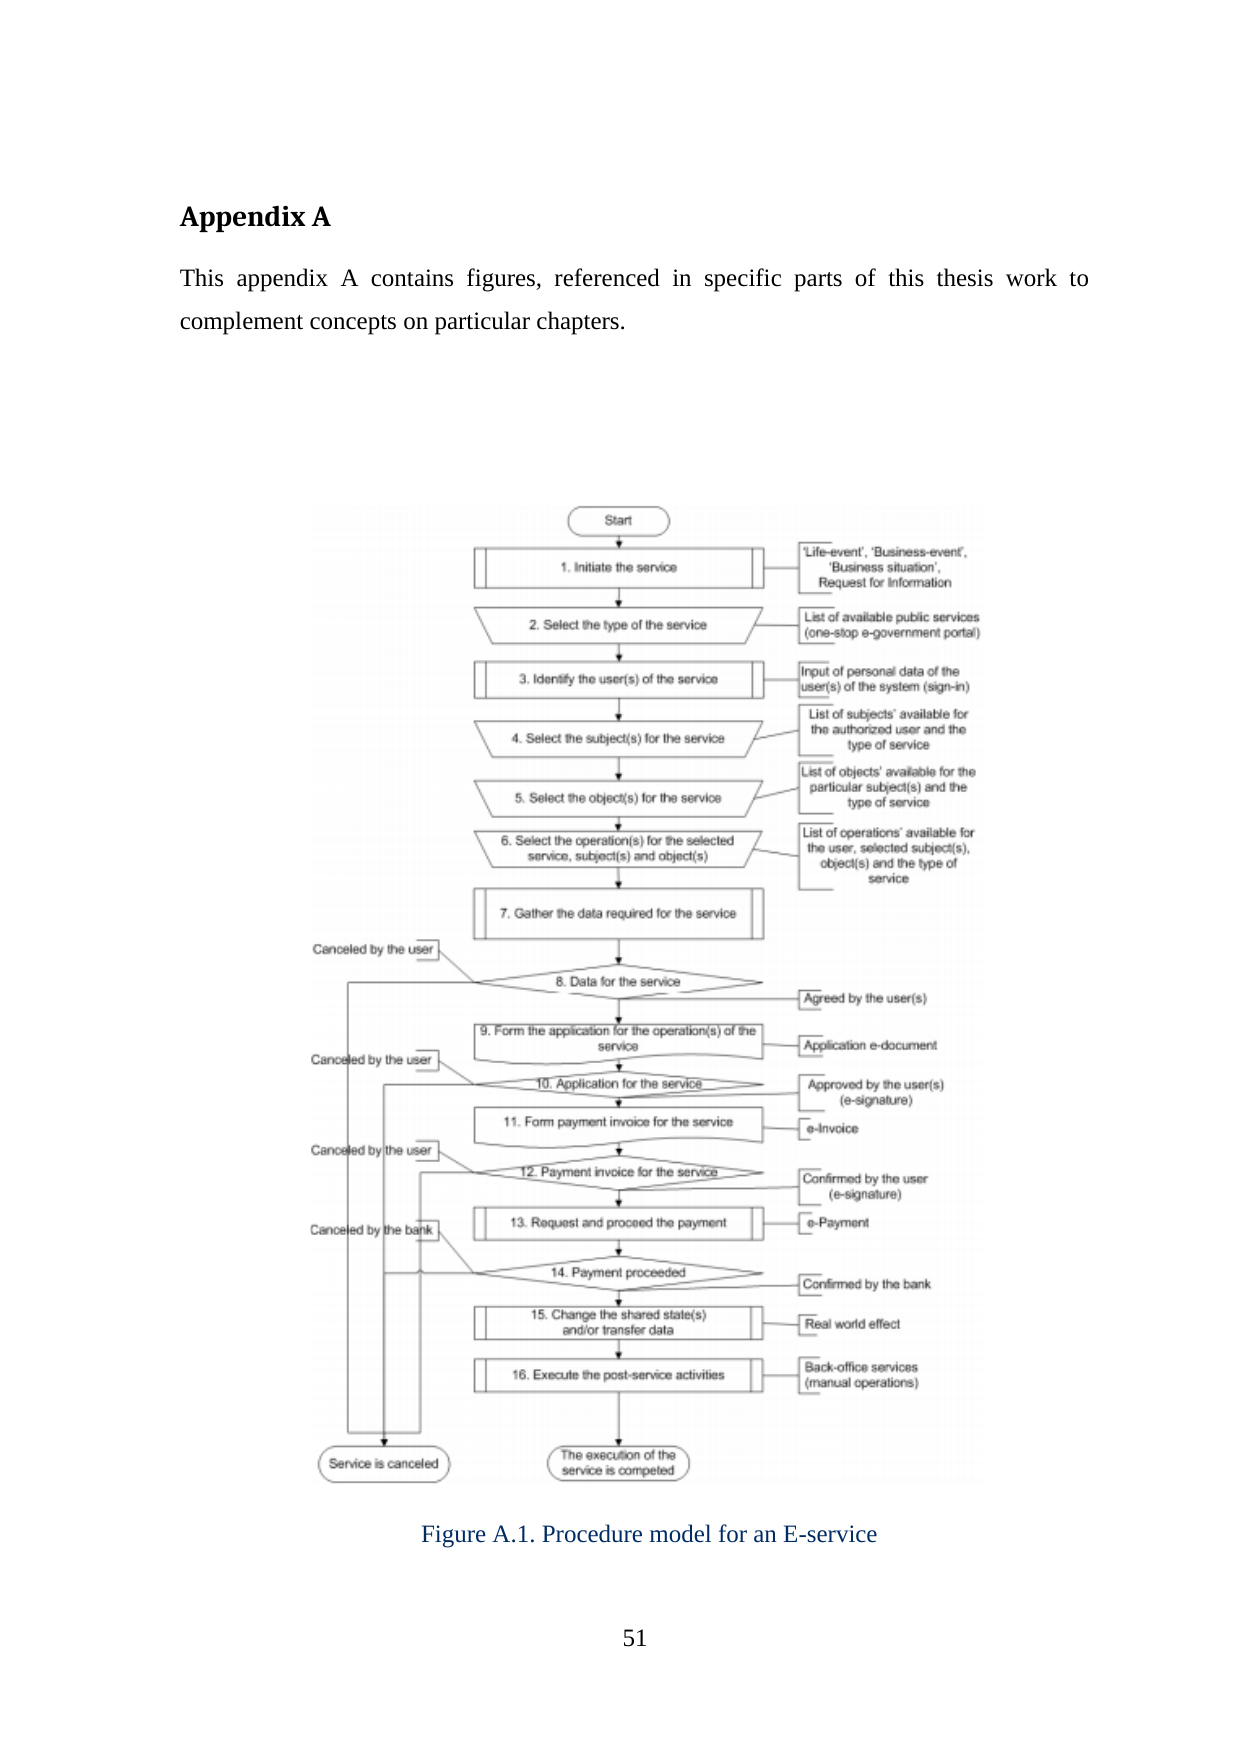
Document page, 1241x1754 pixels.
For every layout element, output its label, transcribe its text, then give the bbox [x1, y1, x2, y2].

text This appendix A contains figures, referenced in specific parts of this thesis work to complement concepts on particular chapters. [179, 263, 1090, 335]
picture [310, 500, 988, 1493]
